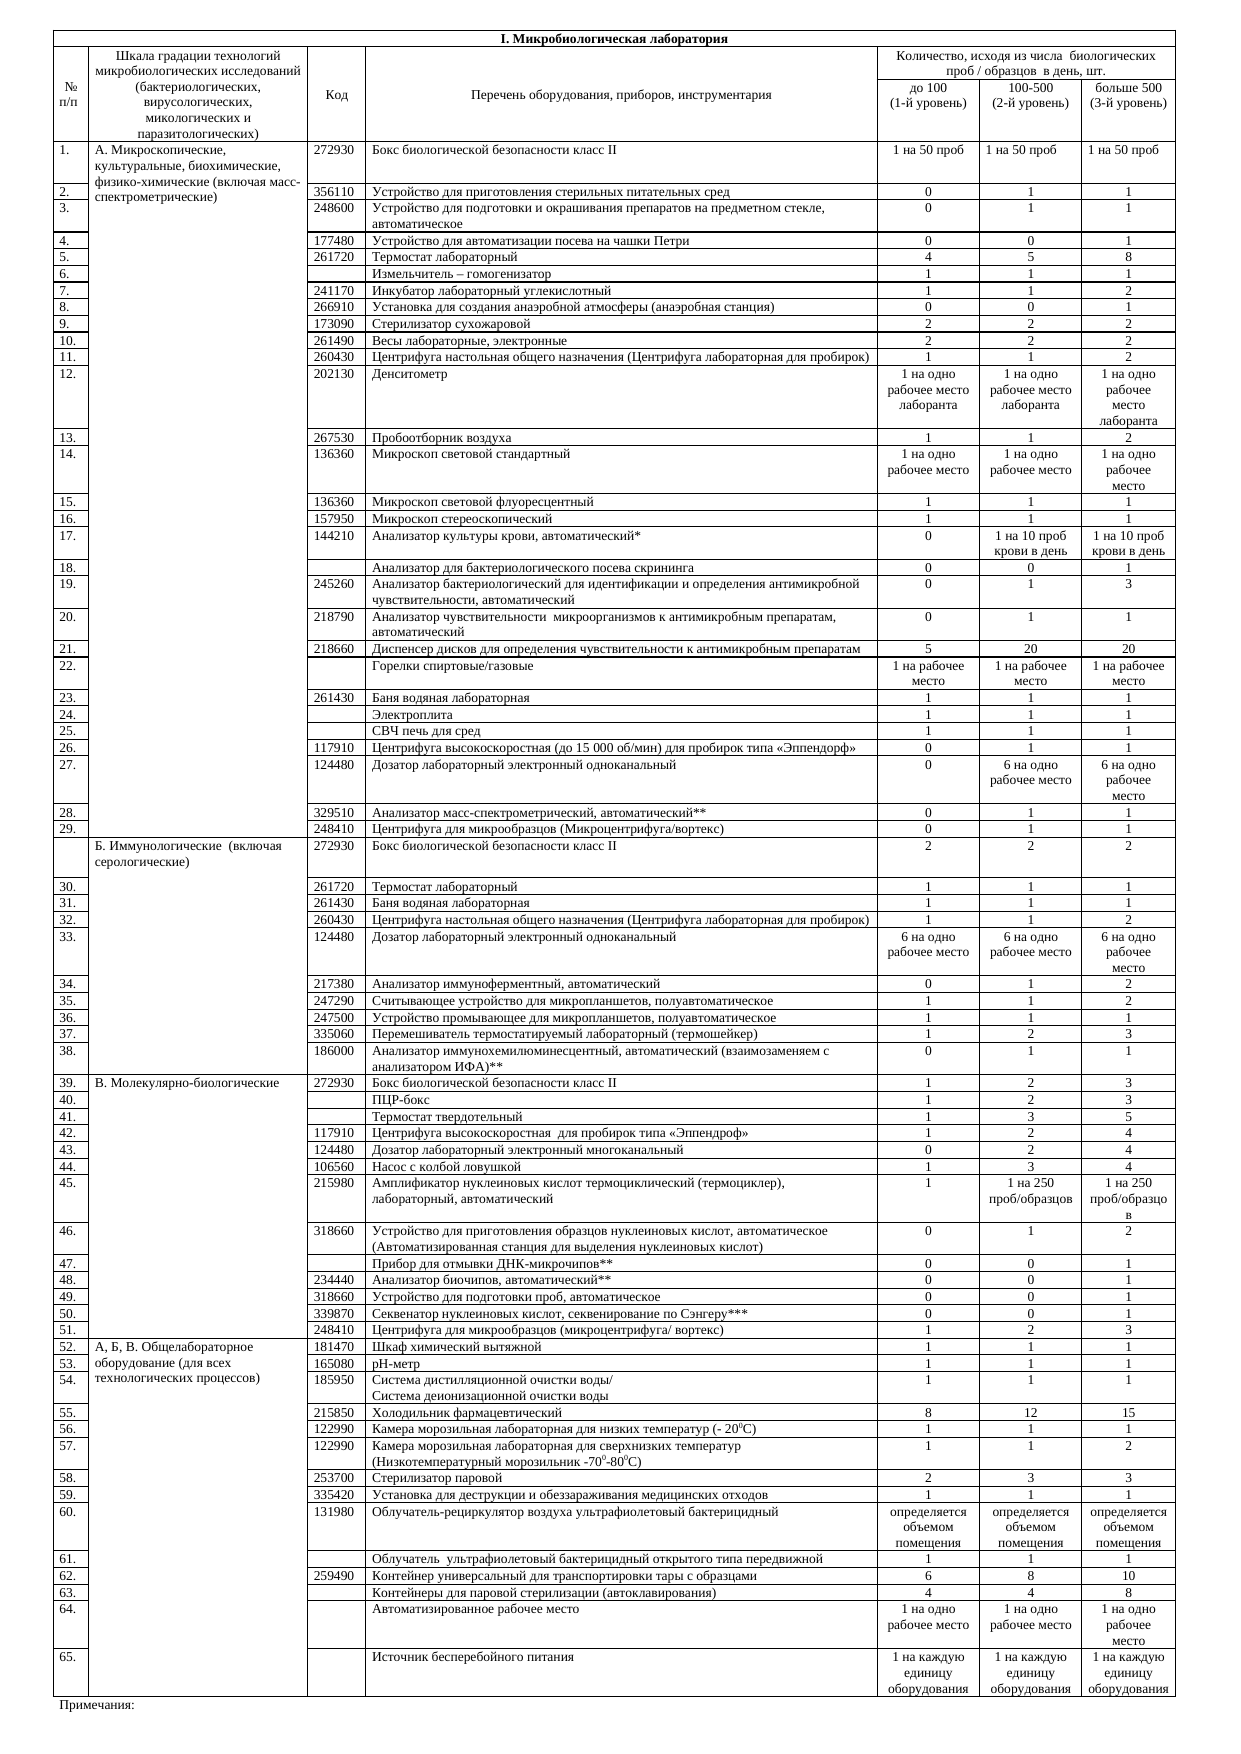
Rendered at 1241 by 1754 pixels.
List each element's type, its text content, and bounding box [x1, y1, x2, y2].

table_cell Система дистилляционной очистки воды/ Система деионизационной очистки воды [366, 1372, 877, 1403]
table_cell 3 [1082, 1026, 1175, 1042]
table_cell 1 [878, 494, 979, 509]
table_cell 8 [1082, 1585, 1175, 1600]
table_cell 2 [1082, 838, 1175, 877]
table_cell [54, 511, 88, 526]
table_cell 0 [878, 609, 979, 640]
table_cell Денситометр [366, 366, 877, 428]
table_cell А. Микроскопические, культуральные, биохимические, физико-химические (включая масс-спектрометрические) [89, 142, 307, 837]
table_cell 6 на одно рабочее место [1082, 756, 1175, 803]
table_cell 248410 [308, 1322, 365, 1338]
table_cell 318660 [308, 1289, 365, 1304]
table_cell 0 [878, 1223, 979, 1254]
table_cell [54, 609, 88, 640]
table_cell 0 [878, 1305, 979, 1321]
table_cell 1 на одно рабочее место лаборанта [980, 366, 1081, 428]
table_cell 339870 [308, 1305, 365, 1321]
table_cell [54, 1322, 88, 1338]
table_cell 217380 [308, 976, 365, 992]
table_cell [54, 756, 88, 803]
table_cell 1 [1082, 1289, 1175, 1304]
table_cell 1 на одно рабочее место [878, 1601, 979, 1648]
table_cell Микроскоп световой стандартный [366, 446, 877, 493]
table_cell 1 [878, 1551, 979, 1567]
table_cell [54, 1010, 88, 1025]
table_cell 136360 [308, 494, 365, 509]
table_cell [54, 494, 88, 509]
table_cell 241170 [308, 283, 365, 298]
table_cell 1 [878, 1438, 979, 1469]
table_cell 1 [878, 1175, 979, 1222]
table_cell 1 [1082, 233, 1175, 248]
table_cell Устройство для приготовления стерильных питательных сред [366, 184, 877, 199]
table_cell В. Молекулярно-биологические [89, 1075, 307, 1338]
table_cell 177480 [308, 233, 365, 248]
table_cell 2 [1082, 283, 1175, 298]
table_cell 0 [878, 576, 979, 607]
table_cell [54, 429, 88, 445]
table_cell Камера морозильная лабораторная для низких температур (- 200С) [366, 1421, 877, 1437]
table_cell 0 [878, 527, 979, 558]
table_cell 106560 [308, 1159, 365, 1174]
table_cell [54, 740, 88, 755]
table_cell 1 [1082, 560, 1175, 575]
table_cell 215850 [308, 1404, 365, 1420]
table_cell [54, 838, 88, 877]
table_cell 6 [878, 1568, 979, 1583]
table_cell Холодильник фармацевтический [366, 1404, 877, 1420]
table_cell 1 [1082, 821, 1175, 837]
table_cell [54, 821, 88, 837]
table_cell Бокс биологической безопасности класс II [366, 838, 877, 877]
table_cell 218660 [308, 641, 365, 656]
table_cell Перечень оборудования, приборов, инструментария [366, 47, 877, 141]
table_cell 1 [980, 1438, 1081, 1469]
table_cell [54, 1159, 88, 1174]
table_cell 261430 [308, 690, 365, 705]
table_cell Термостат твердотельный [366, 1109, 877, 1124]
table_cell 247500 [308, 1010, 365, 1025]
table_cell 245260 [308, 576, 365, 607]
table_cell [308, 658, 365, 689]
table_cell [308, 560, 365, 575]
table_cell 1 [878, 993, 979, 1008]
table_cell Контейнеры для паровой стерилизации (автоклавирования) [366, 1585, 877, 1600]
table_cell [54, 1404, 88, 1420]
table_cell 1 на 50 проб [1082, 142, 1175, 182]
table_cell 1 [878, 1092, 979, 1107]
table_cell 2 [878, 1470, 979, 1486]
table_cell Устройство для автоматизации посева на чашки Петри [366, 233, 877, 248]
table_cell 2 [1082, 976, 1175, 992]
table_cell 5 [980, 249, 1081, 265]
table_cell Шкаф химический вытяжной [366, 1339, 877, 1354]
table_cell Устройство для подготовки и окрашивания препаратов на предметном стекле, автоматическое [366, 200, 877, 231]
table_cell Код [308, 47, 365, 141]
table_cell Количество, исходя из числа биологических проб / образцов в день, шт. [878, 47, 1175, 78]
table_cell Центрифуга высокоскоростная для пробирок типа «Эппендроф» [366, 1125, 877, 1141]
table_cell 1 [980, 821, 1081, 837]
table_cell 0 [878, 976, 979, 992]
table_cell 0 [878, 200, 979, 231]
table_cell 1 на рабочее место [1082, 658, 1175, 689]
table_cell больше 500 (3-й уровень) [1082, 80, 1175, 141]
table_cell 1 на одно рабочее место лаборанта [1082, 366, 1175, 428]
table_cell 157950 [308, 511, 365, 526]
table_cell 1 на рабочее место [878, 658, 979, 689]
table_cell 2 [980, 1125, 1081, 1141]
table_cell [54, 1272, 88, 1288]
table_cell [54, 1568, 88, 1583]
table_cell 1 на одно рабочее место [980, 446, 1081, 493]
table_cell 1 [1082, 706, 1175, 722]
table_cell 1 [980, 184, 1081, 199]
table_cell 1 [1082, 266, 1175, 281]
table_cell 1 на 250 проб/образцов [980, 1175, 1081, 1222]
table_cell Микроскоп стереоскопический [366, 511, 877, 526]
table_cell определяется объемом помещения [980, 1503, 1081, 1550]
table_cell 1 [878, 1372, 979, 1403]
table_cell 15 [1082, 1404, 1175, 1420]
table_cell 2 [1082, 993, 1175, 1008]
table_cell 1 [1082, 1372, 1175, 1403]
table_cell [54, 333, 88, 348]
table_cell [54, 976, 88, 992]
table_cell 0 [878, 1255, 979, 1271]
table_cell [54, 1503, 88, 1550]
table_cell 1 [1082, 1339, 1175, 1354]
table_cell 2 [1082, 1438, 1175, 1469]
table_cell [54, 658, 88, 689]
table_cell [54, 1487, 88, 1502]
table_cell 247290 [308, 993, 365, 1008]
table_cell 4 [878, 249, 979, 265]
table_cell 122990 [308, 1438, 365, 1469]
table_cell 2 [1082, 333, 1175, 348]
table_cell 261720 [308, 249, 365, 265]
table_cell 2 [980, 1322, 1081, 1338]
table_cell 1 на 10 проб крови в день [1082, 527, 1175, 558]
table_cell Центрифуга для микрообразцов (микроцентрифуга/ вортекс) [366, 1322, 877, 1338]
table_cell Стерилизатор паровой [366, 1470, 877, 1486]
table_cell 3 [1082, 576, 1175, 607]
table_cell Инкубатор лабораторный углекислотный [366, 283, 877, 298]
table_cell [54, 1125, 88, 1141]
table_cell 1 [878, 1010, 979, 1025]
table_cell [54, 804, 88, 820]
table_cell 117910 [308, 740, 365, 755]
table_cell [54, 1043, 88, 1074]
table_cell 100-500 (2-й уровень) [980, 80, 1081, 141]
table_cell 6 на одно рабочее место [878, 928, 979, 975]
table_cell Электроплита [366, 706, 877, 722]
table_cell 1 [878, 349, 979, 365]
table_cell 0 [980, 1272, 1081, 1288]
table_cell 2 [980, 1026, 1081, 1042]
table_cell 0 [980, 1305, 1081, 1321]
table_cell [54, 895, 88, 911]
table_cell [54, 1601, 88, 1648]
table_cell 1 [980, 740, 1081, 755]
table_cell 335060 [308, 1026, 365, 1042]
table_cell Установка для создания анаэробной атмосферы (анаэробная станция) [366, 299, 877, 315]
table_cell [308, 1255, 365, 1271]
table_cell 1 [1082, 299, 1175, 315]
table_cell Облучатель ультрафиолетовый бактерицидный открытого типа передвижной [366, 1551, 877, 1567]
table_cell 1 на одно рабочее место лаборанта [878, 366, 979, 428]
table_cell 1 [1082, 609, 1175, 640]
table_cell 0 [878, 804, 979, 820]
table_cell Анализатор чувствительности микроорганизмов к антимикробным препаратам, автоматический [366, 609, 877, 640]
table_cell 1 [878, 1487, 979, 1502]
list Примечания: [59, 1697, 1181, 1713]
table_cell [54, 1470, 88, 1486]
table_cell определяется объемом помещения [878, 1503, 979, 1550]
table_cell 6 на одно рабочее место [980, 928, 1081, 975]
table_cell 1 [878, 511, 979, 526]
table_cell 1 [878, 429, 979, 445]
table_cell [54, 1092, 88, 1107]
table_header I. Микробиологическая лаборатория [54, 31, 1175, 46]
table_cell Устройство для приготовления образцов нуклеиновых кислот, автоматическое (Автоматизированная станция для выделения нуклеиновых кислот) [366, 1223, 877, 1254]
table_cell Прибор для отмывки ДНК-микрочипов** [366, 1255, 877, 1271]
table_cell 117910 [308, 1125, 365, 1141]
table_cell 6 на одно рабочее место [980, 756, 1081, 803]
table_cell [54, 1585, 88, 1600]
table_cell 1 [980, 1551, 1081, 1567]
table_cell Анализатор культуры крови, автоматический* [366, 527, 877, 558]
table_cell 2 [878, 838, 979, 877]
table_cell 3 [980, 1159, 1081, 1174]
table_cell 4 [980, 1585, 1081, 1600]
table_cell 124480 [308, 928, 365, 975]
table_cell [54, 527, 88, 558]
table_cell [54, 1339, 88, 1354]
table_cell 260430 [308, 349, 365, 365]
table_cell 1 [1082, 1551, 1175, 1567]
table_cell 1 [980, 283, 1081, 298]
table_cell Центрифуга настольная общего назначения (Центрифуга лабораторная для пробирок) [366, 912, 877, 927]
table_cell 1 [980, 723, 1081, 739]
table_cell [54, 283, 88, 298]
table_cell 1 [980, 576, 1081, 607]
table_cell 1 [980, 804, 1081, 820]
table_cell Считывающее устройство для микропланшетов, полуавтоматическое [366, 993, 877, 1008]
table_cell [54, 1175, 88, 1222]
table_cell 0 [878, 821, 979, 837]
table_cell 1 [878, 878, 979, 894]
table_cell 1 [980, 266, 1081, 281]
table_cell 1 [980, 200, 1081, 231]
table_cell 1 [980, 511, 1081, 526]
table_cell 1 на одно рабочее место [980, 1601, 1081, 1648]
table_cell [54, 1649, 88, 1696]
table_cell 2 [980, 316, 1081, 331]
table_cell 0 [878, 1043, 979, 1074]
table_cell 1 [980, 1421, 1081, 1437]
table_cell Шкала градации технологий микробиологических исследований (бактериологических, вирусологических, микологических и паразитологических) [89, 47, 307, 141]
table_cell 8 [878, 1404, 979, 1420]
table_cell Анализатор бактериологический для идентификации и определения антимикробной чувствительности, автоматический [366, 576, 877, 607]
table_cell 1 [1082, 1272, 1175, 1288]
table_cell [54, 912, 88, 927]
table_cell 329510 [308, 804, 365, 820]
table_cell 3 [1082, 1322, 1175, 1338]
table_cell Анализатор масс-спектрометрический, автоматический** [366, 804, 877, 820]
table_cell 272930 [308, 838, 365, 877]
table_cell [54, 928, 88, 975]
table_cell Бокс биологической безопасности класс II [366, 142, 877, 182]
table_cell [308, 706, 365, 722]
table_cell до 100 (1-й уровень) [878, 80, 979, 141]
table_cell 1 [1082, 804, 1175, 820]
table_cell 335420 [308, 1487, 365, 1502]
table_cell 0 [878, 299, 979, 315]
table_cell 4 [1082, 1142, 1175, 1157]
table_cell 1 [1082, 1305, 1175, 1321]
table_cell 2 [878, 333, 979, 348]
table_cell 1 [878, 912, 979, 927]
table_cell 3 [980, 1109, 1081, 1124]
table_cell определяется объемом помещения [1082, 1503, 1175, 1550]
table_cell 0 [878, 1289, 979, 1304]
table_cell [54, 1421, 88, 1437]
table_cell [54, 249, 88, 265]
table_cell [308, 723, 365, 739]
table_cell 1 [980, 690, 1081, 705]
table_cell Диспенсер дисков для определения чувствительности к антимикробным препаратам [366, 641, 877, 656]
table_cell 2 [1082, 349, 1175, 365]
table_cell 1 [980, 349, 1081, 365]
table_cell 218790 [308, 609, 365, 640]
table_cell [54, 723, 88, 739]
table_cell 1 [1082, 200, 1175, 231]
table_cell [54, 366, 88, 428]
table_cell Секвенатор нуклеиновых кислот, секвенирование по Сэнгеру*** [366, 1305, 877, 1321]
table_cell 1 [1082, 878, 1175, 894]
table_cell [54, 1109, 88, 1124]
table_cell 1 на одно рабочее место [878, 446, 979, 493]
table_cell Горелки спиртовые/газовые [366, 658, 877, 689]
table_cell 3 [1082, 1092, 1175, 1107]
table_cell [54, 1255, 88, 1271]
table_cell 2 [980, 333, 1081, 348]
table_cell pH-метр [366, 1355, 877, 1371]
table_cell 2 [878, 316, 979, 331]
table_cell 1 [1082, 1421, 1175, 1437]
table_cell Б. Иммунологические (включая серологические) [89, 838, 307, 1074]
table_cell [54, 1305, 88, 1321]
table_cell 1 [980, 1339, 1081, 1354]
table_cell 1 [878, 1109, 979, 1124]
table_cell 3 [1082, 1075, 1175, 1091]
table_cell 1 [878, 690, 979, 705]
table_cell 0 [878, 1142, 979, 1157]
table_cell 4 [1082, 1159, 1175, 1174]
table_cell 1 [878, 1322, 979, 1338]
table_cell 1 [980, 1223, 1081, 1254]
table_cell Бокс биологической безопасности класс II [366, 1075, 877, 1091]
table_cell Камера морозильная лабораторная для сверхнизких температур (Низкотемпературный морозильник -700-800С) [366, 1438, 877, 1469]
table_cell 1 [980, 429, 1081, 445]
table_cell 4 [1082, 1125, 1175, 1141]
table_cell 1 [878, 706, 979, 722]
table_cell [308, 1649, 365, 1696]
table_cell Пробоотборник воздуха [366, 429, 877, 445]
table_cell [54, 576, 88, 607]
table_cell 0 [980, 299, 1081, 315]
table_cell 1 [878, 1026, 979, 1042]
table_cell 2 [980, 1092, 1081, 1107]
table_cell 10 [1082, 1568, 1175, 1583]
table_cell [54, 184, 88, 199]
table_cell 1 [1082, 895, 1175, 911]
table_cell 136360 [308, 446, 365, 493]
table_cell 1 [1082, 690, 1175, 705]
table_cell 248600 [308, 200, 365, 231]
table_cell СВЧ печь для сред [366, 723, 877, 739]
table_cell 173090 [308, 316, 365, 331]
table_cell 1 [980, 1372, 1081, 1403]
table_cell 144210 [308, 527, 365, 558]
table_cell 0 [878, 1272, 979, 1288]
table_cell Центрифуга высокоскоростная (до 15 000 об/мин) для пробирок типа «Эппендорф» [366, 740, 877, 755]
table_cell 1 [878, 1075, 979, 1091]
table_cell 181470 [308, 1339, 365, 1354]
table_cell [54, 266, 88, 281]
table_cell [54, 993, 88, 1008]
table_cell 1 на каждую единицу оборудования [1082, 1649, 1175, 1696]
table_cell 0 [878, 740, 979, 755]
table_cell 253700 [308, 1470, 365, 1486]
table_cell [308, 1585, 365, 1600]
table_cell [54, 233, 88, 248]
table_cell А, Б, В. Общелабораторное оборудование (для всех технологических процессов) [89, 1339, 307, 1696]
table_cell Насос с колбой ловушкой [366, 1159, 877, 1174]
table_cell 8 [1082, 249, 1175, 265]
table_cell Анализатор иммуноферментный, автоматический [366, 976, 877, 992]
table_cell 8 [980, 1568, 1081, 1583]
table_cell [54, 878, 88, 894]
table_cell Весы лабораторные, электронные [366, 333, 877, 348]
table_cell 1 на каждую единицу оборудования [980, 1649, 1081, 1696]
table_cell 4 [878, 1585, 979, 1600]
table_cell [54, 200, 88, 231]
table_cell [54, 1372, 88, 1403]
table_cell 1 [1082, 1487, 1175, 1502]
table_cell 272930 [308, 142, 365, 182]
table_cell 1 [980, 993, 1081, 1008]
table_cell 2 [1082, 429, 1175, 445]
table_cell 1 на каждую единицу оборудования [878, 1649, 979, 1696]
table_cell Дозатор лабораторный электронный многоканальный [366, 1142, 877, 1157]
table_cell 20 [1082, 641, 1175, 656]
table_cell 1 [980, 706, 1081, 722]
table_cell 1 [980, 878, 1081, 894]
table_cell 1 [1082, 1255, 1175, 1271]
table_cell 1 на 10 проб крови в день [980, 527, 1081, 558]
table_cell 1 [878, 895, 979, 911]
table_cell 1 [878, 1339, 979, 1354]
table_cell 1 [980, 895, 1081, 911]
table_cell [54, 1438, 88, 1469]
table_cell 12 [980, 1404, 1081, 1420]
table_cell 1 [980, 609, 1081, 640]
table_cell 1 [1082, 494, 1175, 509]
table_cell 5 [1082, 1109, 1175, 1124]
table_cell 1 [980, 976, 1081, 992]
table_cell 124480 [308, 756, 365, 803]
table_cell Облучатель-рециркулятор воздуха ультрафиолетовый бактерицидный [366, 1503, 877, 1550]
table_cell 1 на одно рабочее место [1082, 446, 1175, 493]
table_cell 1 [980, 1355, 1081, 1371]
table_cell 202130 [308, 366, 365, 428]
table_cell 165080 [308, 1355, 365, 1371]
table_cell 1 [878, 283, 979, 298]
table_cell [308, 1109, 365, 1124]
table_cell [54, 1289, 88, 1304]
table_cell Контейнер универсальный для транспортировки тары с образцами [366, 1568, 877, 1583]
table_cell Источник бесперебойного питания [366, 1649, 877, 1696]
table_cell 0 [878, 184, 979, 199]
table_cell 2 [980, 1075, 1081, 1091]
table_cell 3 [980, 1470, 1081, 1486]
table_cell 1 [980, 1043, 1081, 1074]
table_cell [54, 1551, 88, 1567]
table_cell [54, 1075, 88, 1091]
table_cell [54, 349, 88, 365]
table_cell [54, 316, 88, 331]
table_cell [54, 142, 88, 182]
table_cell 0 [980, 1289, 1081, 1304]
table_cell 6 на одно рабочее место [1082, 928, 1175, 975]
table_cell 186000 [308, 1043, 365, 1074]
table_cell 272930 [308, 1075, 365, 1091]
table_cell [54, 1355, 88, 1371]
table_cell [54, 706, 88, 722]
table_cell [308, 1551, 365, 1567]
table_cell [54, 1026, 88, 1042]
table_cell 215980 [308, 1175, 365, 1222]
table_cell Стерилизатор сухожаровой [366, 316, 877, 331]
table_cell Микроскоп световой флуоресцентный [366, 494, 877, 509]
table_cell 261430 [308, 895, 365, 911]
table_cell Баня водяная лабораторная [366, 690, 877, 705]
table_cell 261720 [308, 878, 365, 894]
table_cell 1 [980, 1487, 1081, 1502]
table_cell № п/п [54, 47, 88, 141]
table_cell 2 [1082, 1223, 1175, 1254]
table_cell [308, 1092, 365, 1107]
table_cell 185950 [308, 1372, 365, 1403]
table_cell 1 на рабочее место [980, 658, 1081, 689]
table_cell 1 [878, 1421, 979, 1437]
table_cell Устройство промывающее для микропланшетов, полуавтоматическое [366, 1010, 877, 1025]
table_cell ПЦР-бокс [366, 1092, 877, 1107]
table_cell 5 [878, 641, 979, 656]
table_cell [308, 266, 365, 281]
table_cell [54, 1142, 88, 1157]
table_cell 124480 [308, 1142, 365, 1157]
table_cell 122990 [308, 1421, 365, 1437]
table_cell 318660 [308, 1223, 365, 1254]
table_cell Дозатор лабораторный электронный одноканальный [366, 756, 877, 803]
table_cell 1 [980, 1010, 1081, 1025]
table_cell [54, 299, 88, 315]
table_cell 3 [1082, 1470, 1175, 1486]
table_cell 2 [980, 1142, 1081, 1157]
table_cell [308, 1601, 365, 1648]
table_cell [54, 560, 88, 575]
table_cell 2 [1082, 912, 1175, 927]
table_cell 1 на одно рабочее место [1082, 1601, 1175, 1648]
table_cell 259490 [308, 1568, 365, 1583]
table_cell 0 [980, 233, 1081, 248]
table_cell 1 на 50 проб [878, 142, 979, 182]
table_cell Термостат лабораторный [366, 878, 877, 894]
table_cell [54, 641, 88, 656]
table_cell Амплификатор нуклеиновых кислот термоциклический (термоциклер), лабораторный, автоматический [366, 1175, 877, 1222]
table_cell 1 [878, 1125, 979, 1141]
table_cell 1 [980, 494, 1081, 509]
table_cell 234440 [308, 1272, 365, 1288]
table_cell 356110 [308, 184, 365, 199]
table_cell 266910 [308, 299, 365, 315]
table_cell 0 [980, 560, 1081, 575]
table_cell 1 [1082, 511, 1175, 526]
table_cell 2 [980, 838, 1081, 877]
table_cell Баня водяная лабораторная [366, 895, 877, 911]
table_cell 1 [878, 723, 979, 739]
table_cell 1 [980, 912, 1081, 927]
table_cell 0 [878, 560, 979, 575]
table_cell Автоматизированное рабочее место [366, 1601, 877, 1648]
table_cell Термостат лабораторный [366, 249, 877, 265]
table_cell 1 [1082, 1043, 1175, 1074]
table_cell Анализатор биочипов, автоматический** [366, 1272, 877, 1288]
table_cell [54, 1223, 88, 1254]
table_cell Центрифуга для микрообразцов (Микроцентрифуга/вортекс) [366, 821, 877, 837]
table_cell 1 [1082, 723, 1175, 739]
table_cell Дозатор лабораторный электронный одноканальный [366, 928, 877, 975]
table_cell 267530 [308, 429, 365, 445]
table_cell 1 на 50 проб [980, 142, 1081, 182]
table_cell 260430 [308, 912, 365, 927]
table_cell 1 [1082, 1355, 1175, 1371]
table_cell [54, 690, 88, 705]
table_cell 1 [1082, 184, 1175, 199]
table_cell 0 [878, 756, 979, 803]
table_cell 1 [878, 1159, 979, 1174]
table_cell 1 [1082, 1010, 1175, 1025]
table_cell 131980 [308, 1503, 365, 1550]
table_cell Измельчитель – гомогенизатор [366, 266, 877, 281]
table_cell 0 [878, 233, 979, 248]
table_cell Перемешиватель термостатируемый лабораторный (термошейкер) [366, 1026, 877, 1042]
table_cell 2 [1082, 316, 1175, 331]
table_cell 1 [878, 1355, 979, 1371]
table_cell Анализатор для бактериологического посева скрининга [366, 560, 877, 575]
table_cell [54, 446, 88, 493]
table_cell 1 [878, 266, 979, 281]
table_cell Центрифуга настольная общего назначения (Центрифуга лабораторная для пробирок) [366, 349, 877, 365]
table_cell 261490 [308, 333, 365, 348]
table_cell 1 на 250 проб/образцов [1082, 1175, 1175, 1222]
table_cell 248410 [308, 821, 365, 837]
table_cell Устройство для подготовки проб, автоматическое [366, 1289, 877, 1304]
table_cell 0 [980, 1255, 1081, 1271]
table_cell 1 [1082, 740, 1175, 755]
table_cell 20 [980, 641, 1081, 656]
table_cell Анализатор иммунохемилюминесцентный, автоматический (взаимозаменяем с анализатором ИФА)** [366, 1043, 877, 1074]
table_cell Установка для деструкции и обеззараживания медицинских отходов [366, 1487, 877, 1502]
